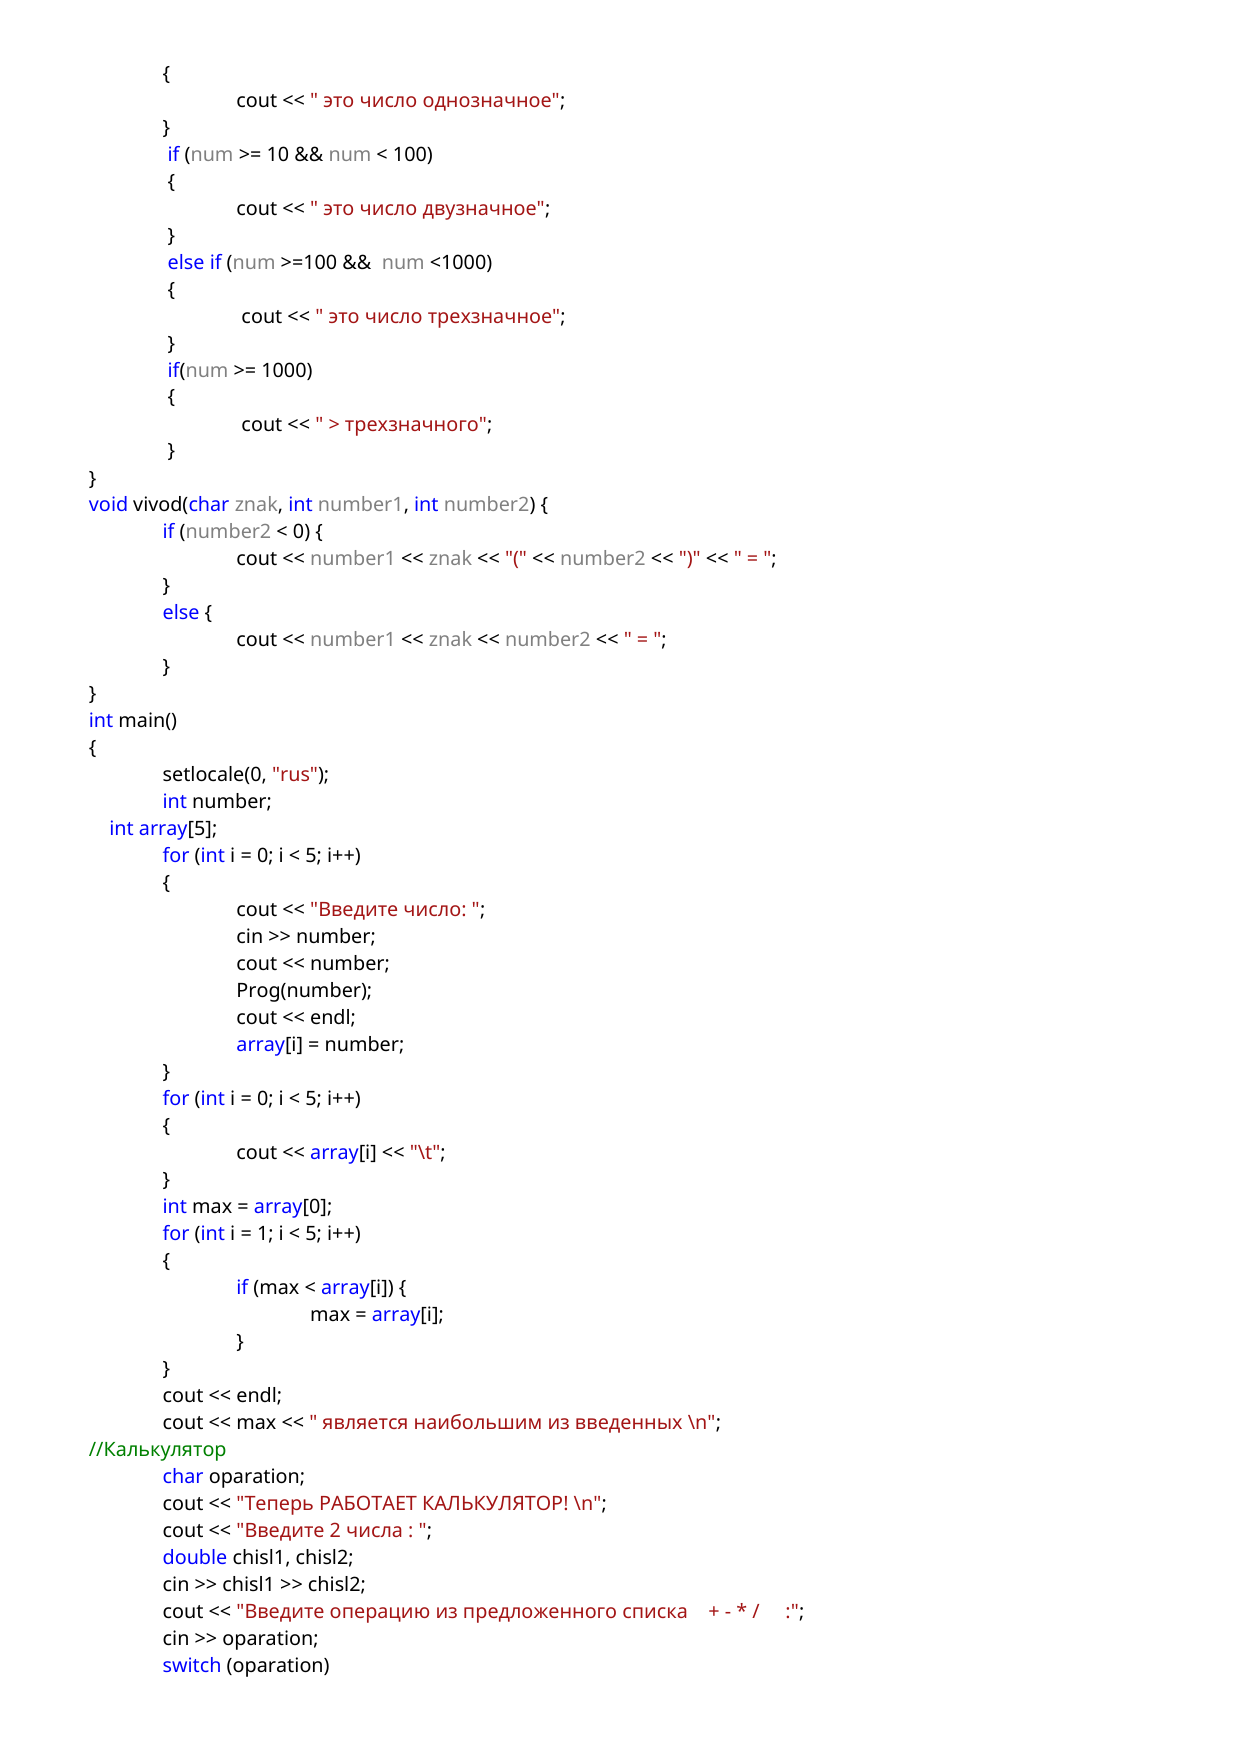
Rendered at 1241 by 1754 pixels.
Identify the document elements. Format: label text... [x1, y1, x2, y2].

text if (max < array[i]) { [89, 1273, 1152, 1300]
text } [89, 1327, 1152, 1354]
text else { [89, 599, 1152, 626]
text max = array[i]; [89, 1300, 1152, 1327]
text cout << "Введите число: "; [89, 895, 1152, 922]
text int main() [89, 707, 1152, 733]
text cout << " > трехзначного"; [89, 410, 1152, 437]
text cout << endl; [89, 1003, 1152, 1030]
text } [89, 221, 1152, 248]
text } [89, 1354, 1152, 1381]
text { [89, 1111, 1152, 1138]
text //Калькулятор [89, 1435, 1152, 1462]
text void vivod(char znak, int number1, int number2) { [89, 491, 1152, 518]
text cout << max << " является наибольшим из введенных \n"; [89, 1408, 1152, 1435]
text { [89, 59, 1152, 86]
text } [89, 572, 1152, 599]
text cout << "Введите 2 числа : "; [89, 1516, 1152, 1543]
text int number; [89, 787, 1152, 814]
text cout << number1 << znak << number2 << " = "; [89, 626, 1152, 653]
text { [89, 1246, 1152, 1273]
text cin >> oparation; [89, 1624, 1152, 1651]
text for (int i = 0; i < 5; i++) [89, 841, 1152, 868]
text } [89, 437, 1152, 464]
text cout << number1 << znak << "(" << number2 << ")" << " = "; [89, 545, 1152, 572]
text cout << " это число двузначное"; [89, 194, 1152, 221]
text { [89, 383, 1152, 410]
text setlocale(0, "rus"); [89, 761, 1152, 787]
text } [89, 113, 1152, 140]
text char oparation; [89, 1462, 1152, 1489]
text if (num >= 10 && num < 100) [89, 140, 1152, 167]
text cout << array[i] << "\t"; [89, 1138, 1152, 1165]
text Prog(number); [89, 976, 1152, 1003]
text else if (num >=100 && num <1000) [89, 248, 1152, 275]
text cout << endl; [89, 1381, 1152, 1408]
text } [89, 1165, 1152, 1192]
text switch (oparation) [89, 1651, 1152, 1678]
text cout << "Введите операцию из предложенного списка + - * / :"; [89, 1597, 1152, 1624]
text } [89, 464, 1152, 491]
text { [89, 167, 1152, 194]
text cout << " это число однозначное"; [89, 86, 1152, 113]
text } [89, 653, 1152, 679]
text } [89, 329, 1152, 356]
text if (number2 < 0) { [89, 518, 1152, 545]
text cout << number; [89, 949, 1152, 976]
text } [89, 1057, 1152, 1084]
text int array[5]; [89, 814, 1152, 841]
text array[i] = number; [89, 1030, 1152, 1057]
text cin >> number; [89, 922, 1152, 949]
text for (int i = 0; i < 5; i++) [89, 1084, 1152, 1111]
text cout << "Теперь РАБОТАЕТ КАЛЬКУЛЯТОР! \n"; [89, 1489, 1152, 1516]
text for (int i = 1; i < 5; i++) [89, 1219, 1152, 1246]
text if(num >= 1000) [89, 356, 1152, 383]
text { [89, 275, 1152, 302]
text int max = array[0]; [89, 1192, 1152, 1219]
text double chisl1, chisl2; [89, 1543, 1152, 1570]
text cout << " это число трехзначное"; [89, 302, 1152, 329]
text { [89, 868, 1152, 895]
text cin >> chisl1 >> chisl2; [89, 1570, 1152, 1597]
text { [89, 733, 1152, 761]
text } [89, 679, 1152, 707]
